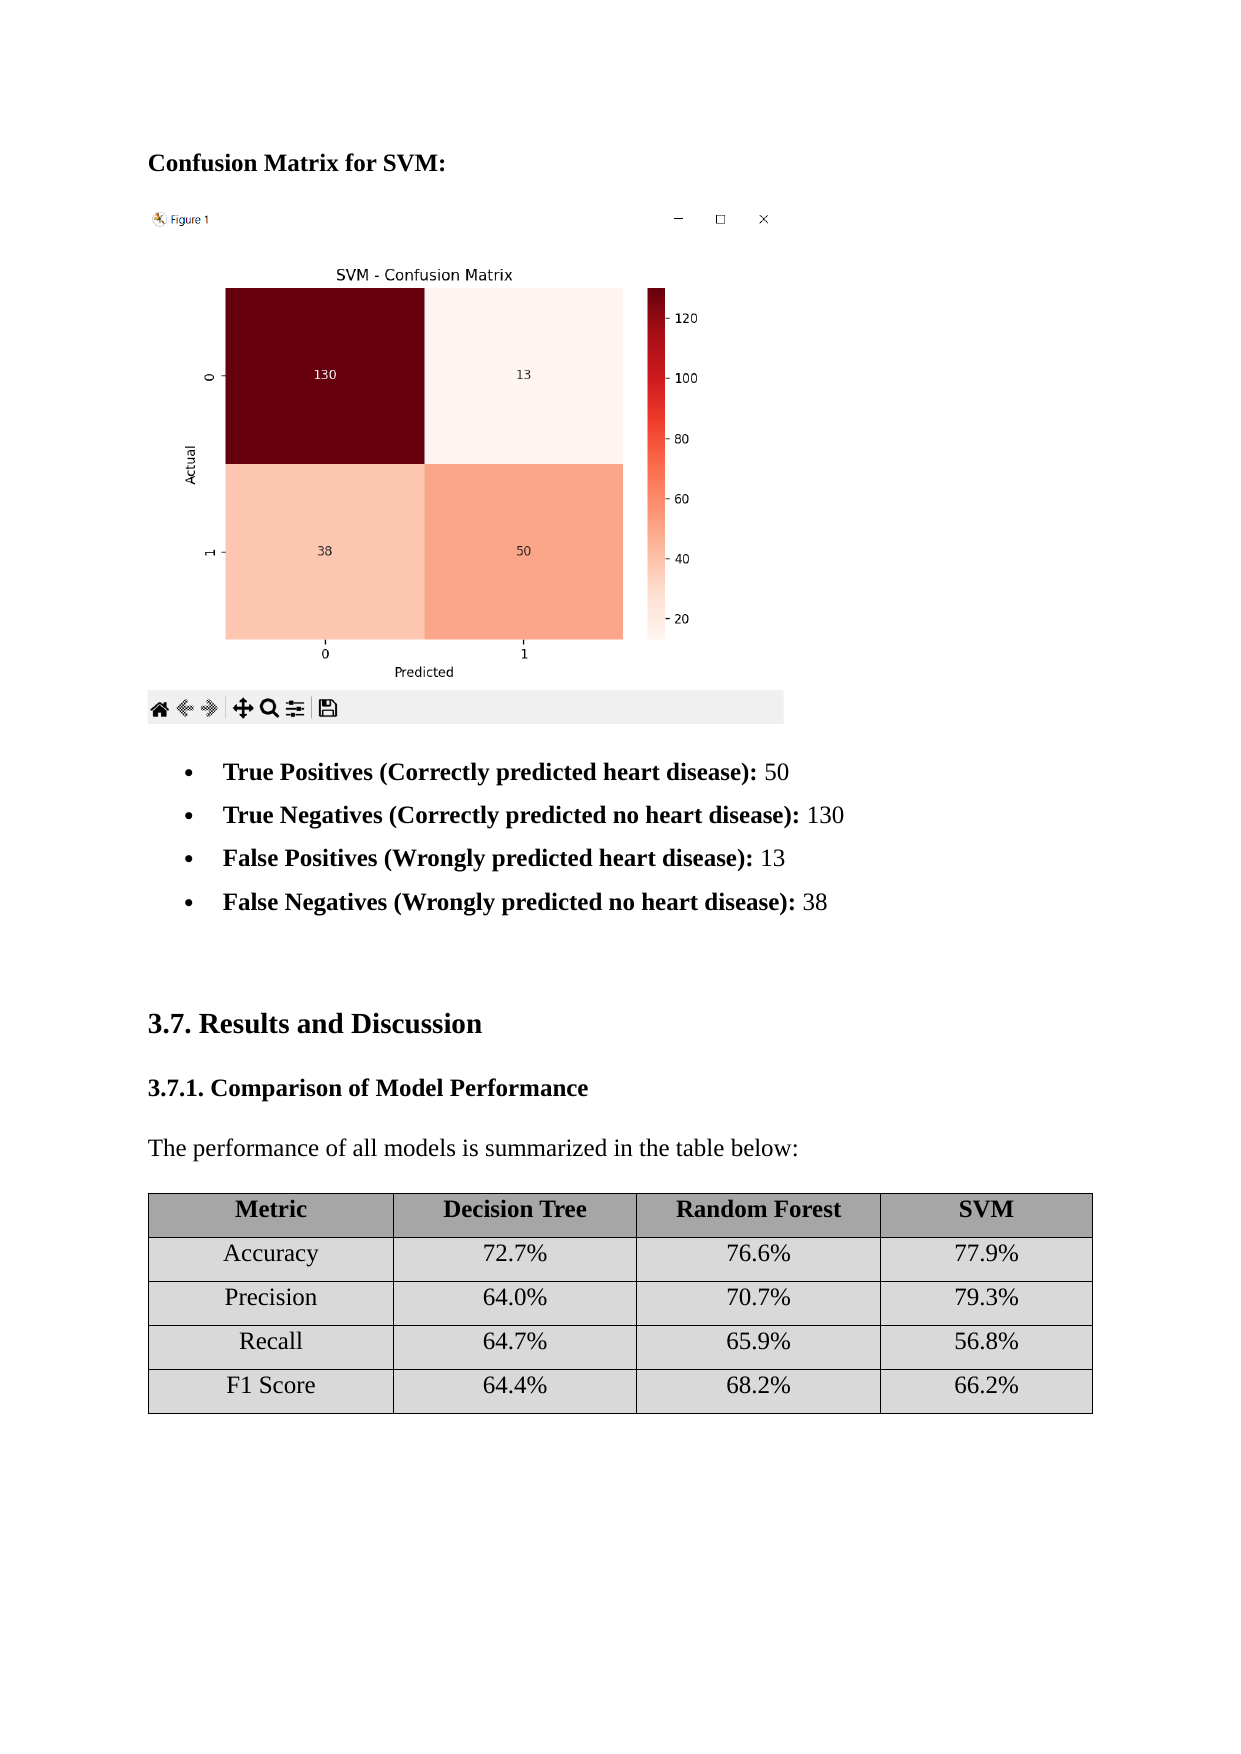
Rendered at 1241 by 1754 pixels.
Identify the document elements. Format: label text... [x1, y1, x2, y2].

table_header SVM [881, 1194, 1092, 1237]
table_cell 66.2% [881, 1370, 1092, 1413]
table_cell 65.9% [637, 1326, 880, 1369]
table_cell Recall [149, 1326, 393, 1369]
table_header Random Forest [637, 1194, 880, 1237]
list True Positives (Correctly predicted heart disease): 50 [185, 757, 1093, 786]
text 3.7. Results and Discussion [148, 1006, 1093, 1040]
text Confusion Matrix for SVM: [148, 148, 1093, 176]
table_cell 68.2% [637, 1370, 880, 1413]
list True Negatives (Correctly predicted no heart disease): 130 [185, 800, 1093, 829]
table_cell 56.8% [881, 1326, 1092, 1369]
list False Positives (Wrongly predicted heart disease): 13 [185, 843, 1093, 872]
table_cell 64.4% [394, 1370, 636, 1413]
text The performance of all models is summarized in the table below: [148, 1133, 1093, 1162]
table_cell 72.7% [394, 1238, 636, 1281]
table_header Metric [149, 1194, 393, 1237]
table_cell 70.7% [637, 1282, 880, 1325]
text 3.7.1. Comparison of Model Performance [148, 1073, 1093, 1102]
table_cell 77.9% [881, 1238, 1092, 1281]
table_cell 64.0% [394, 1282, 636, 1325]
table_cell F1 Score [149, 1370, 393, 1413]
table_cell Accuracy [149, 1238, 393, 1281]
picture [147, 207, 784, 724]
table_cell 76.6% [637, 1238, 880, 1281]
table_cell Precision [149, 1282, 393, 1325]
table_cell 64.7% [394, 1326, 636, 1369]
list False Negatives (Wrongly predicted no heart disease): 38 [185, 887, 1093, 915]
table_header Decision Tree [394, 1194, 636, 1237]
table_cell 79.3% [881, 1282, 1092, 1325]
